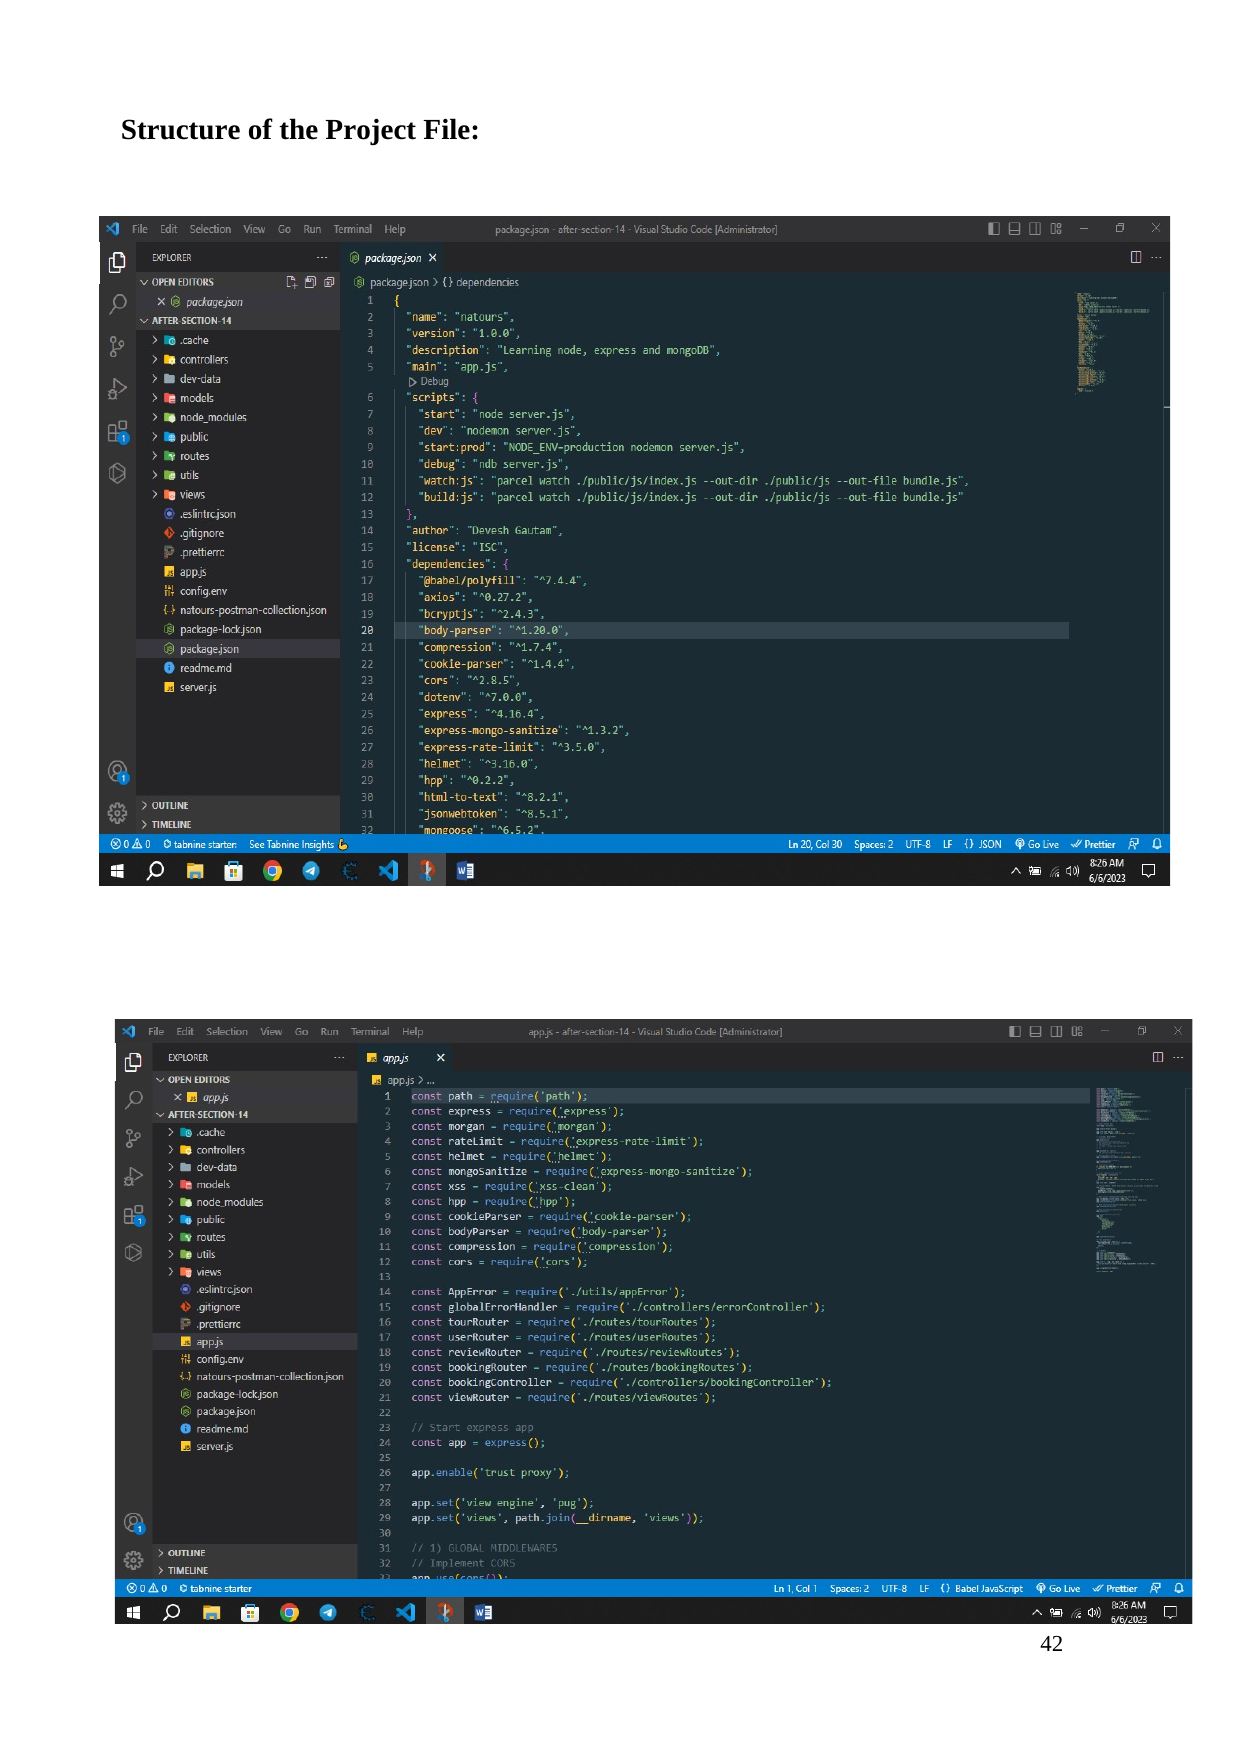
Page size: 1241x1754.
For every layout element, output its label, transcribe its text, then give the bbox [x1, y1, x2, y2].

subtitle Structure of the Project File: [121, 112, 1063, 146]
picture [98, 216, 1170, 884]
picture [114, 1019, 1192, 1623]
